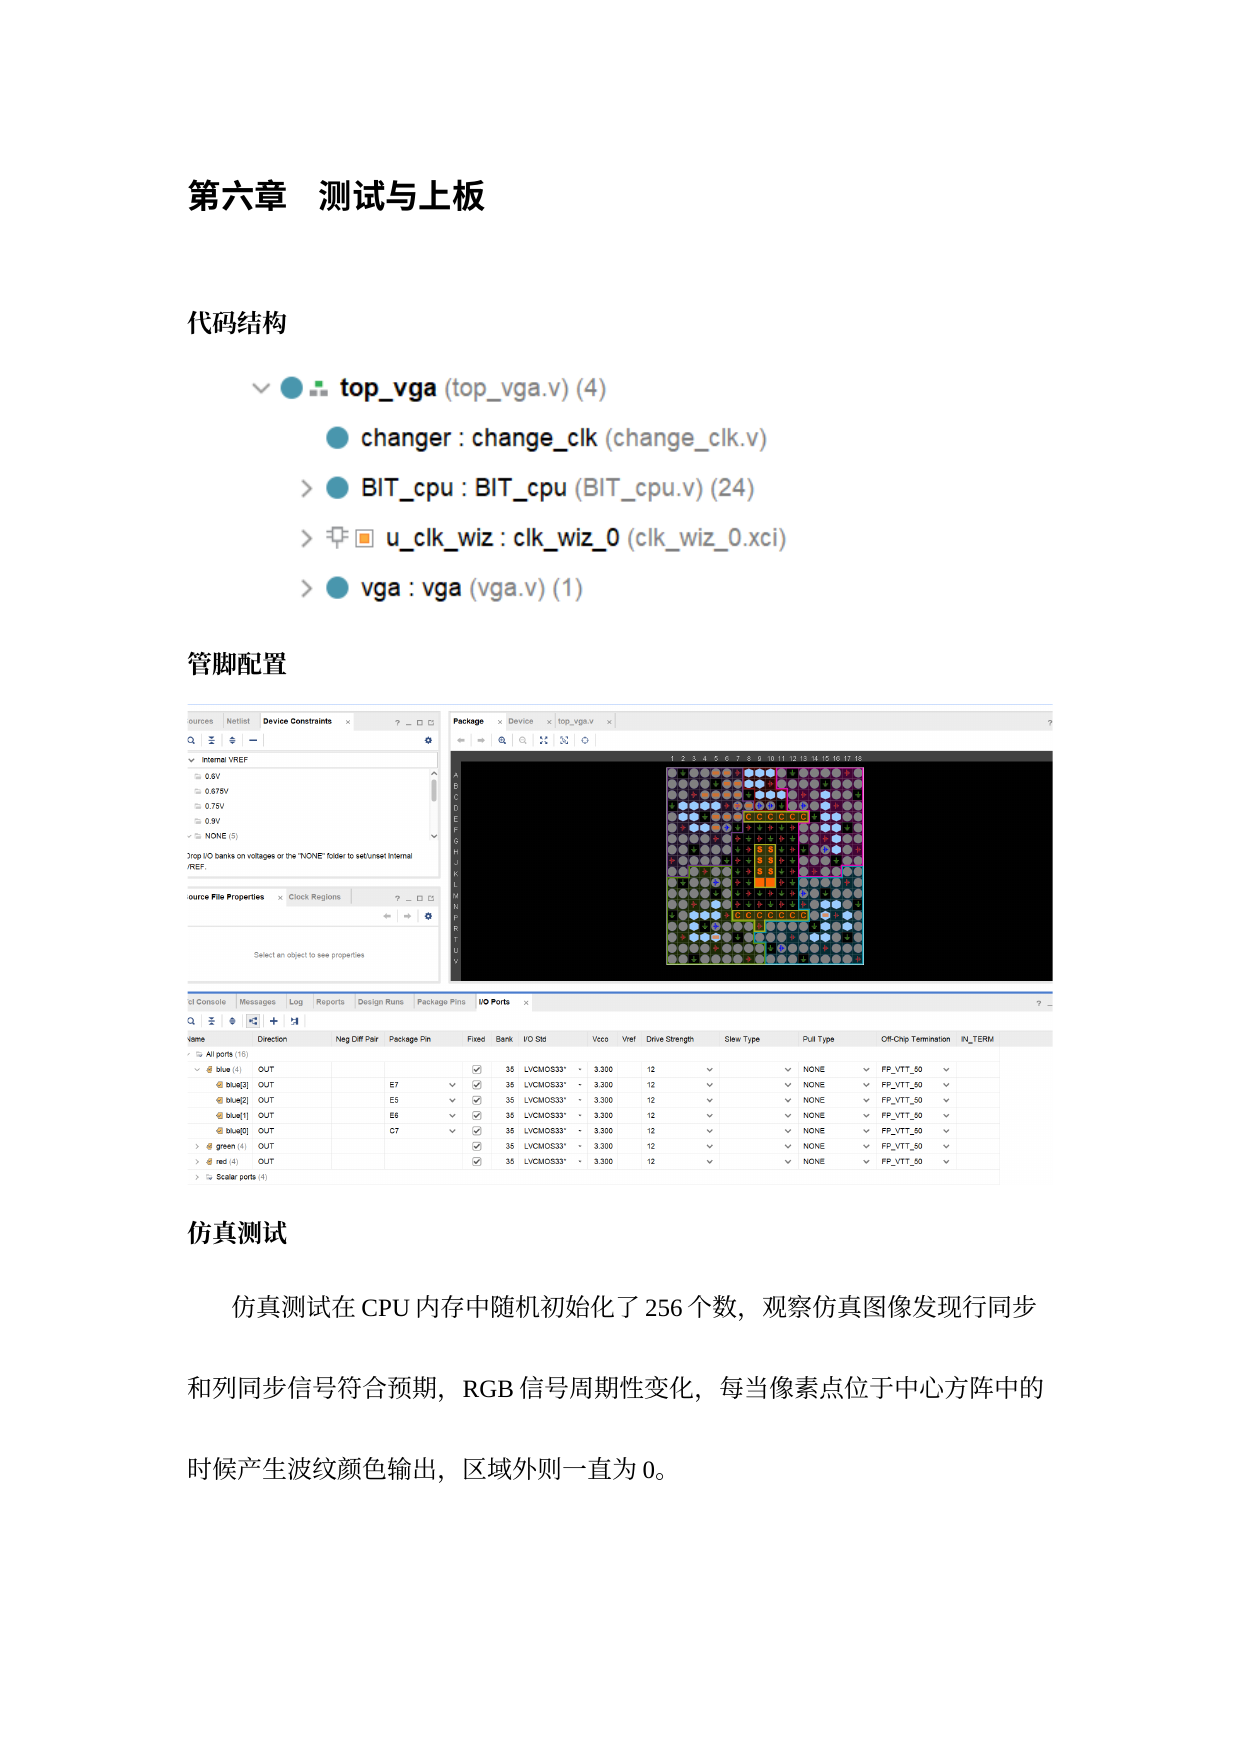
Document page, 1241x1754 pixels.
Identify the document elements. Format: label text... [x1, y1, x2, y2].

subtitle 第六章 测试与上板 [187, 162, 1053, 227]
text 代码结构 [187, 289, 1053, 354]
picture [231, 363, 861, 617]
text 管脚配置 [187, 631, 1053, 696]
text 仿真测试 [187, 1199, 1053, 1264]
picture [187, 704, 1053, 1185]
text 仿真测试在CPU内存中随机初始化了256个数，观察仿真图像发现行同步和列同步信号符合预期，RGB信号周期性变化，每当像素点位于中心方阵中的时候产生波纹颜色输出，区域外则一直为0。 [187, 1273, 1053, 1501]
